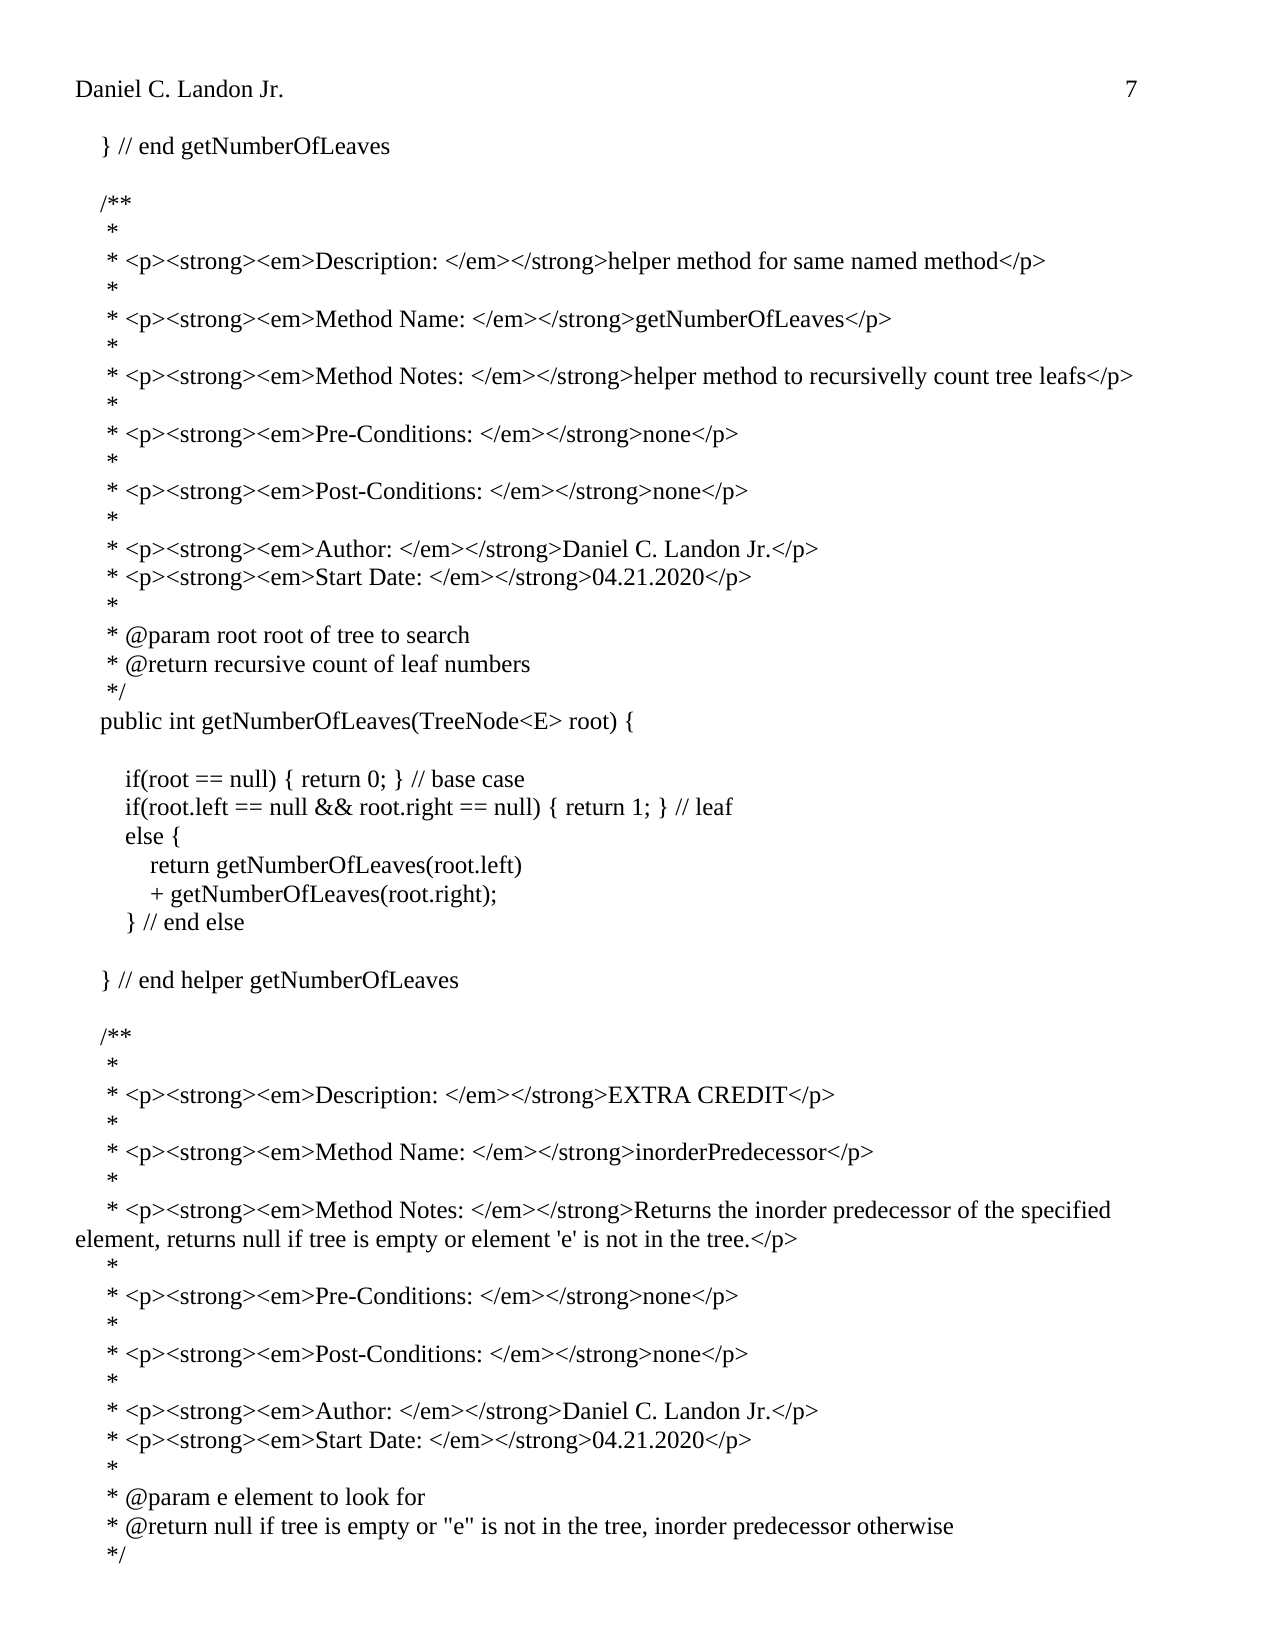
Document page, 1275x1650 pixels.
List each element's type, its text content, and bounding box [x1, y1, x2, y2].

text * [75, 447, 1200, 476]
text * @return recursive count of leaf numbers [75, 649, 1200, 677]
text * <p><strong><em>Author: </em></strong>Daniel C. Landon Jr.</p> [75, 534, 1200, 562]
text * <p><strong><em>Post-Conditions: </em></strong>none</p> [75, 1339, 1200, 1367]
text } // end getNumberOfLeaves [75, 131, 1200, 160]
text * [75, 1051, 1200, 1080]
text * @param root root of tree to search [75, 620, 1200, 649]
text return getNumberOfLeaves(root.left) [75, 850, 1200, 879]
text * <p><strong><em>Description: </em></strong>EXTRA CREDIT</p> [75, 1080, 1200, 1109]
text * [75, 390, 1200, 419]
text * <p><strong><em>Start Date: </em></strong>04.21.2020</p> [75, 562, 1200, 591]
text * @return null if tree is empty or "e" is not in the tree, inorder predecessor otherwise [75, 1511, 1200, 1540]
text * <p><strong><em>Post-Conditions: </em></strong>none</p> [75, 476, 1200, 505]
text public int getNumberOfLeaves(TreeNode<E> root) { [75, 706, 1200, 735]
text else { [75, 821, 1200, 850]
text * [75, 1367, 1200, 1396]
text * [75, 1166, 1200, 1195]
text * <p><strong><em>Author: </em></strong>Daniel C. Landon Jr.</p> [75, 1396, 1200, 1425]
text * [75, 591, 1200, 620]
text * [75, 1310, 1200, 1339]
text */ [75, 1540, 1200, 1569]
text if(root.left == null && root.right == null) { return 1; } // leaf [75, 792, 1200, 821]
text */ [75, 677, 1200, 706]
text /** [75, 1022, 1200, 1051]
text * <p><strong><em>Start Date: </em></strong>04.21.2020</p> [75, 1425, 1200, 1454]
text * [75, 332, 1200, 361]
text * <p><strong><em>Method Name: </em></strong>inorderPredecessor</p> [75, 1137, 1200, 1166]
text * [75, 217, 1200, 246]
text * <p><strong><em>Method Name: </em></strong>getNumberOfLeaves</p> [75, 304, 1200, 332]
text if(root == null) { return 0; } // base case [75, 764, 1200, 792]
text * [75, 275, 1200, 304]
text /** [75, 189, 1200, 217]
text * @param e element to look for [75, 1482, 1200, 1511]
text * [75, 1109, 1200, 1137]
text + getNumberOfLeaves(root.right); [75, 879, 1200, 907]
text * [75, 1454, 1200, 1482]
text * <p><strong><em>Pre-Conditions: </em></strong>none</p> [75, 1281, 1200, 1310]
text * <p><strong><em>Method Notes: </em></strong>helper method to recursivelly count tree leafs</p> [75, 361, 1200, 390]
text } // end helper getNumberOfLeaves [75, 965, 1200, 994]
text * [75, 505, 1200, 534]
text * [75, 1252, 1200, 1281]
text * <p><strong><em>Description: </em></strong>helper method for same named method</p> [75, 246, 1200, 275]
text * <p><strong><em>Method Notes: </em></strong>Returns the inorder predecessor of the specified element, returns null if tree is empty or element 'e' is not in the tree.</p> [75, 1195, 1200, 1252]
text * <p><strong><em>Pre-Conditions: </em></strong>none</p> [75, 419, 1200, 447]
text } // end else [75, 907, 1200, 936]
